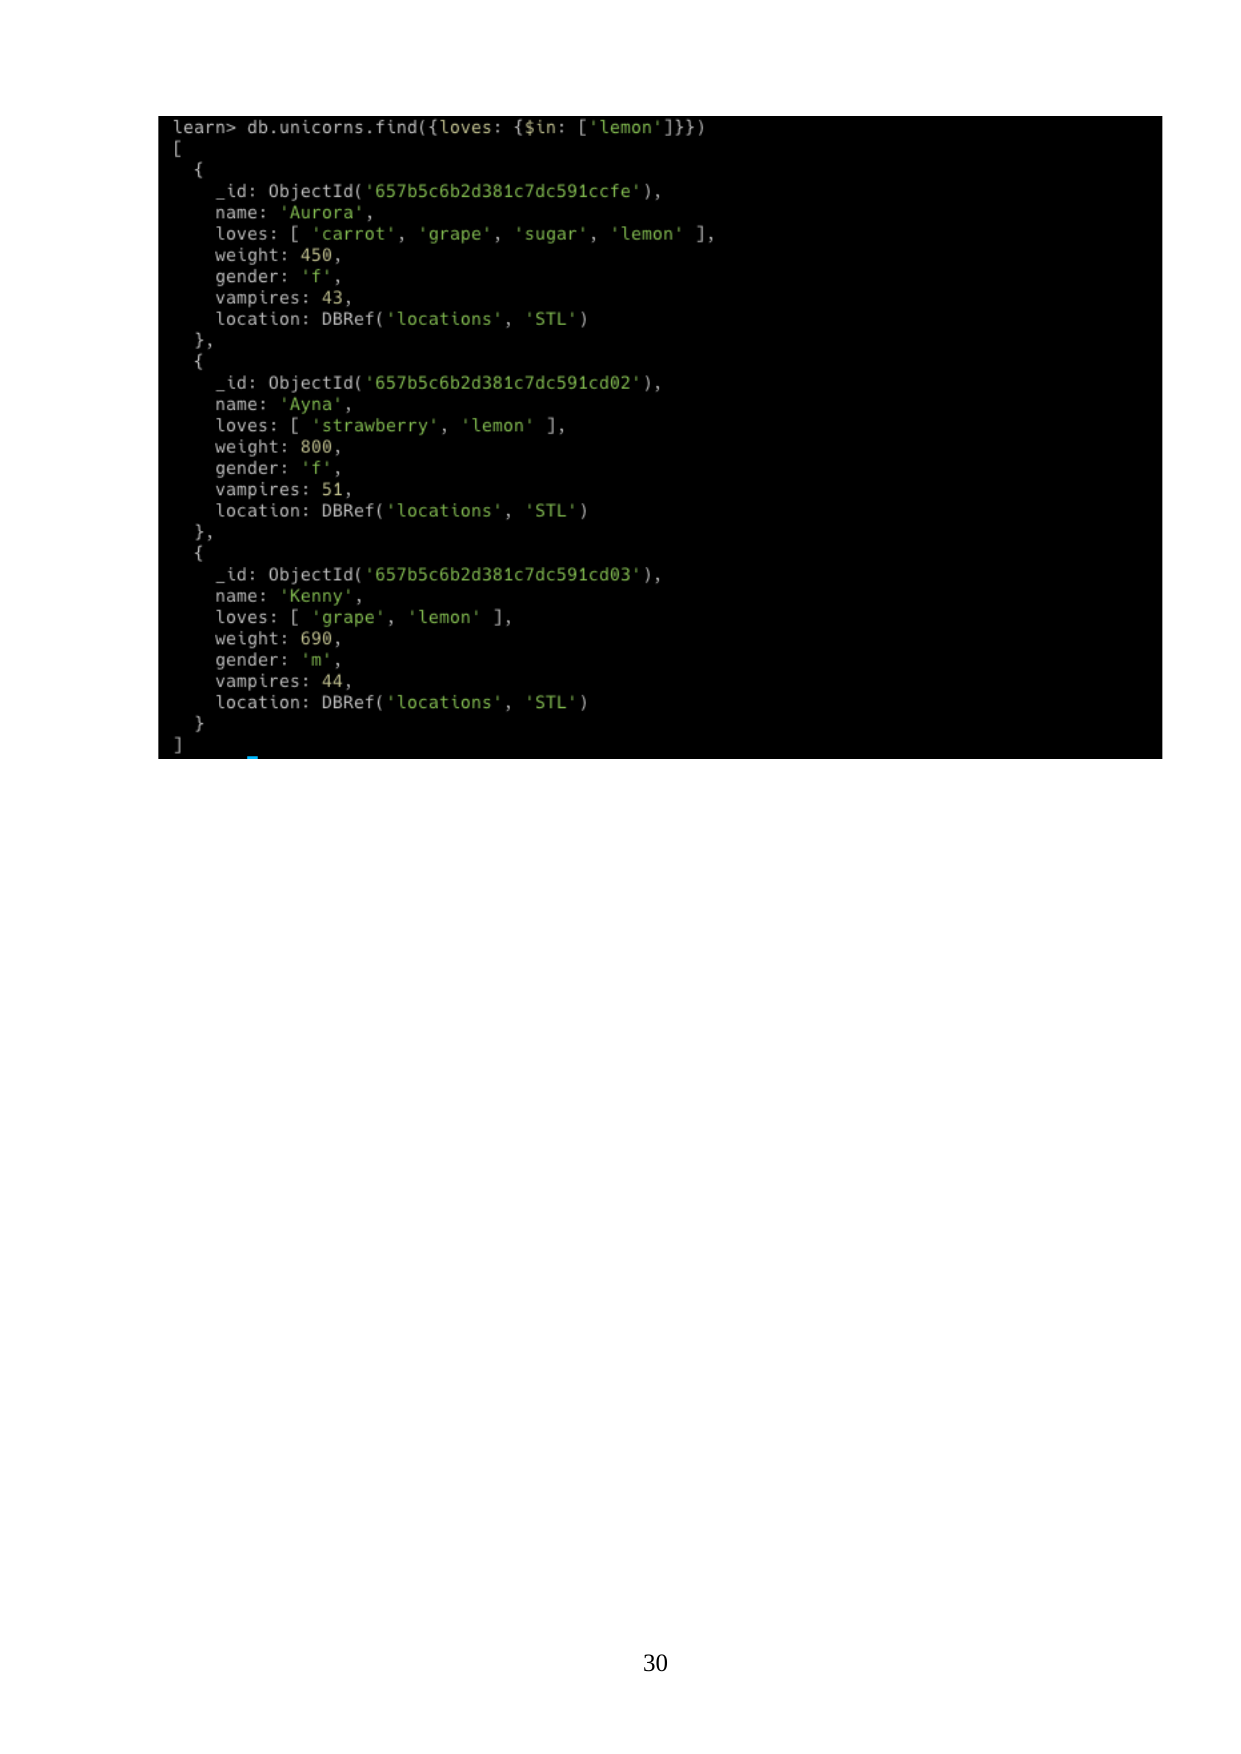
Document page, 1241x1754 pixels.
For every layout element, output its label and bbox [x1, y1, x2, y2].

picture [158, 116, 1163, 759]
